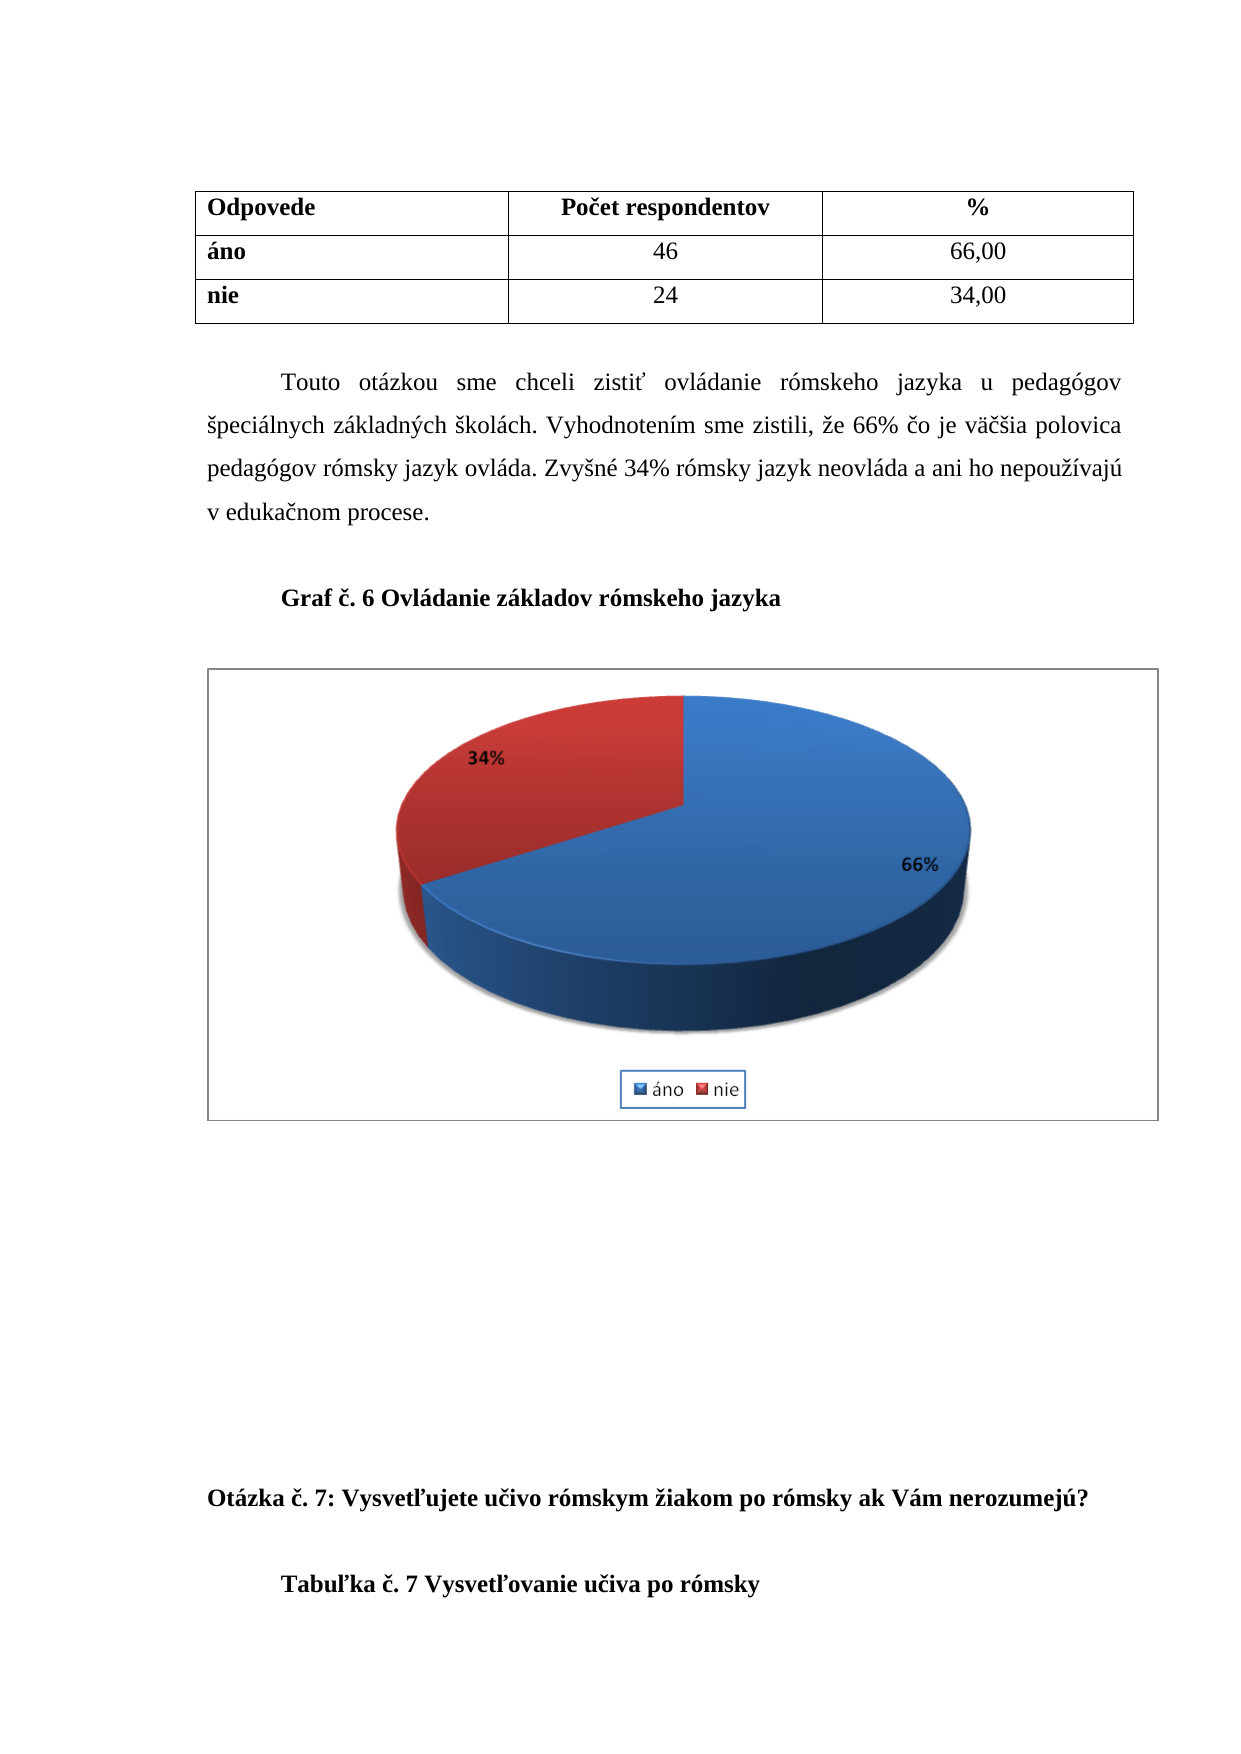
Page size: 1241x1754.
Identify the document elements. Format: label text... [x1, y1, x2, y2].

table_cell 46 [509, 236, 822, 279]
table_cell 34,00 [823, 280, 1133, 323]
table_header % [823, 192, 1133, 235]
text Tabuľka č. 7 Vysvetľovanie učiva po rómsky [207, 1569, 1122, 1598]
picture [206, 668, 1159, 1121]
text Otázka č. 7: Vysvetľujete učivo rómskym žiakom po rómsky ak Vám nerozumejú? [207, 1483, 1122, 1511]
table_cell 24 [509, 280, 822, 323]
table_cell nie [196, 280, 508, 323]
table_header Odpovede [196, 192, 508, 235]
table_header Počet respondentov [509, 192, 822, 235]
table_cell áno [196, 236, 508, 279]
text Touto otázkou sme chceli zistiť ovládanie rómskeho jazyka u pedagógov špeciálnych základných školách. Vyhodnotením sme zistili, že 66% čo je väčšia polovica pedagógov rómsky jazyk ovláda. Zvyšné 34% rómsky jazyk neovláda a ani ho nepoužívajú v edukačnom procese. [207, 367, 1122, 525]
text Graf č. 6 Ovládanie základov rómskeho jazyka [207, 583, 1122, 612]
table_cell 66,00 [823, 236, 1133, 279]
